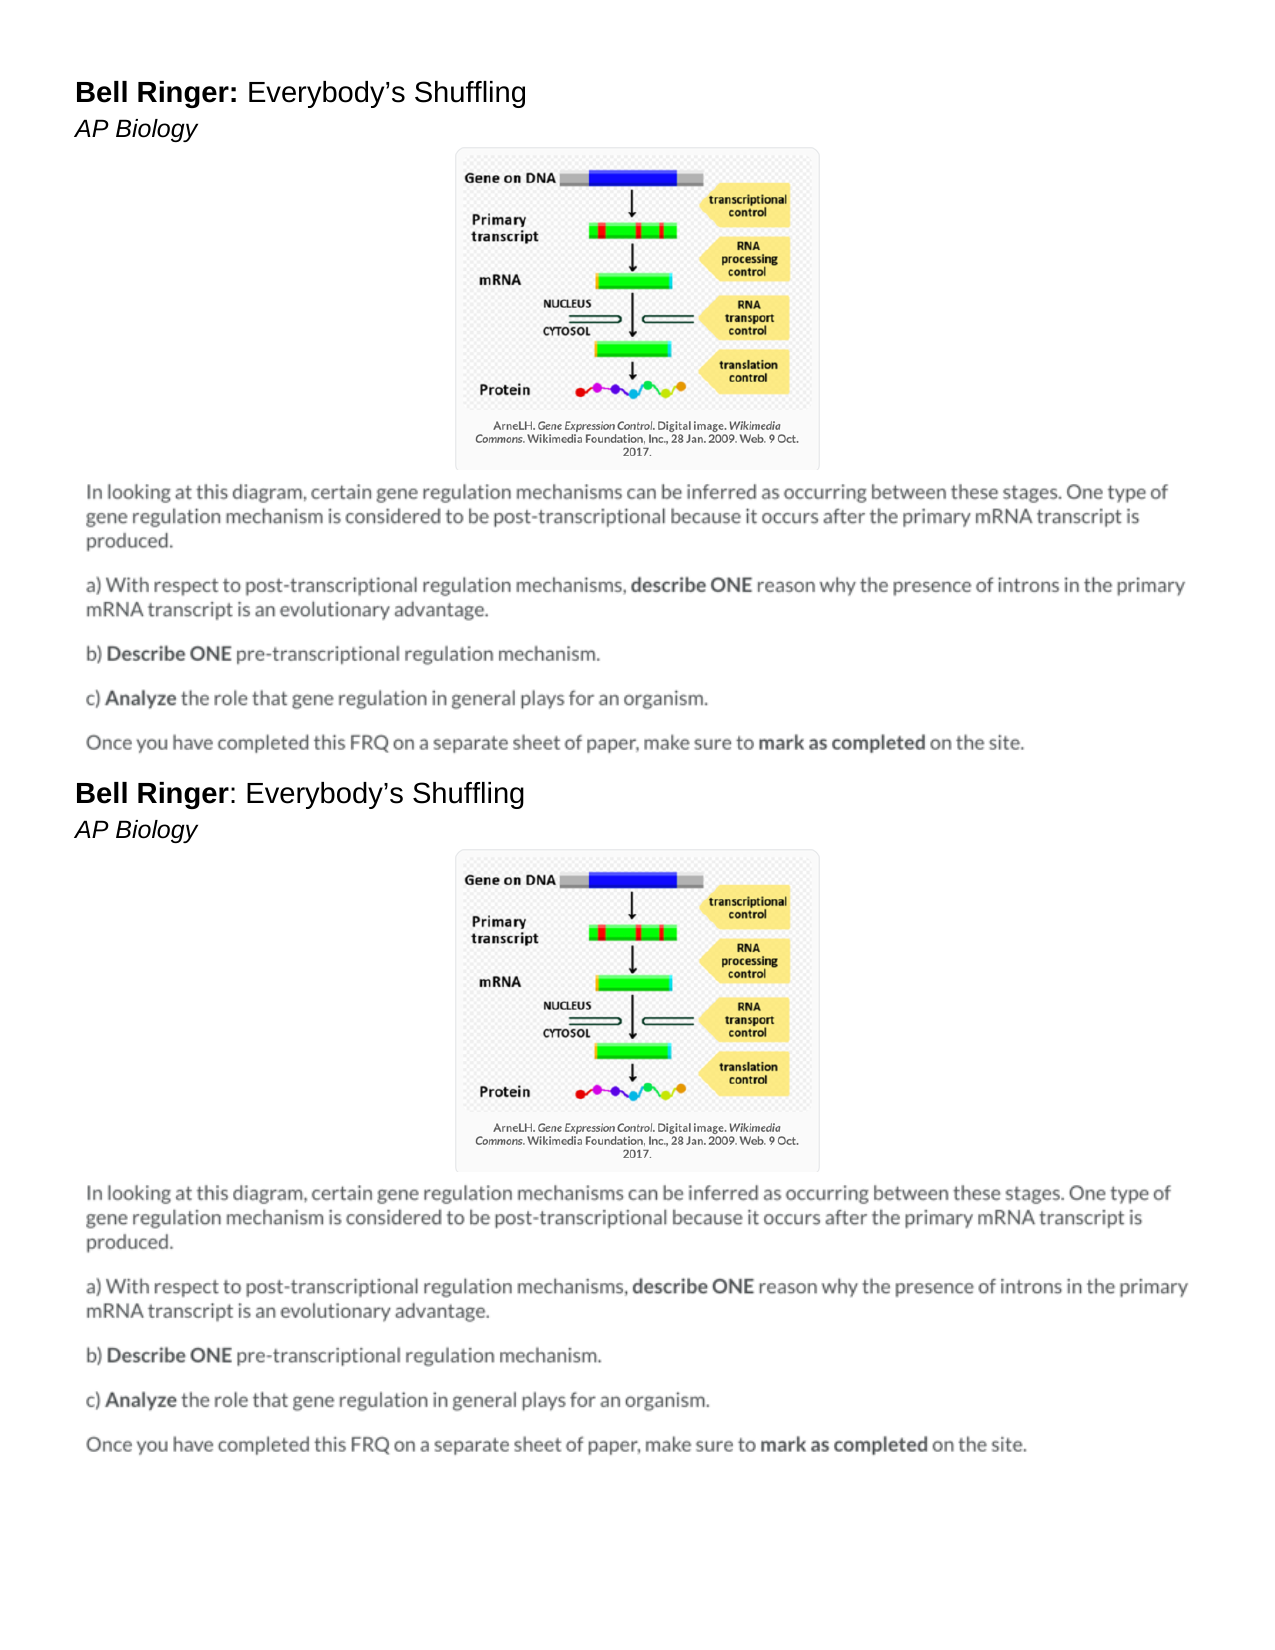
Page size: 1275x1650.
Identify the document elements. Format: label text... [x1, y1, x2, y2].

text Bell Ringer: Everybody’s Shuffling [75, 75, 1200, 108]
text Bell Ringer: Everybody’s Shuffling [75, 777, 1200, 810]
picture [75, 473, 1194, 773]
picture [75, 1175, 1197, 1475]
text AP Biology [75, 113, 1200, 142]
picture [454, 848, 821, 1172]
text AP Biology [75, 815, 1200, 844]
picture [454, 146, 821, 470]
